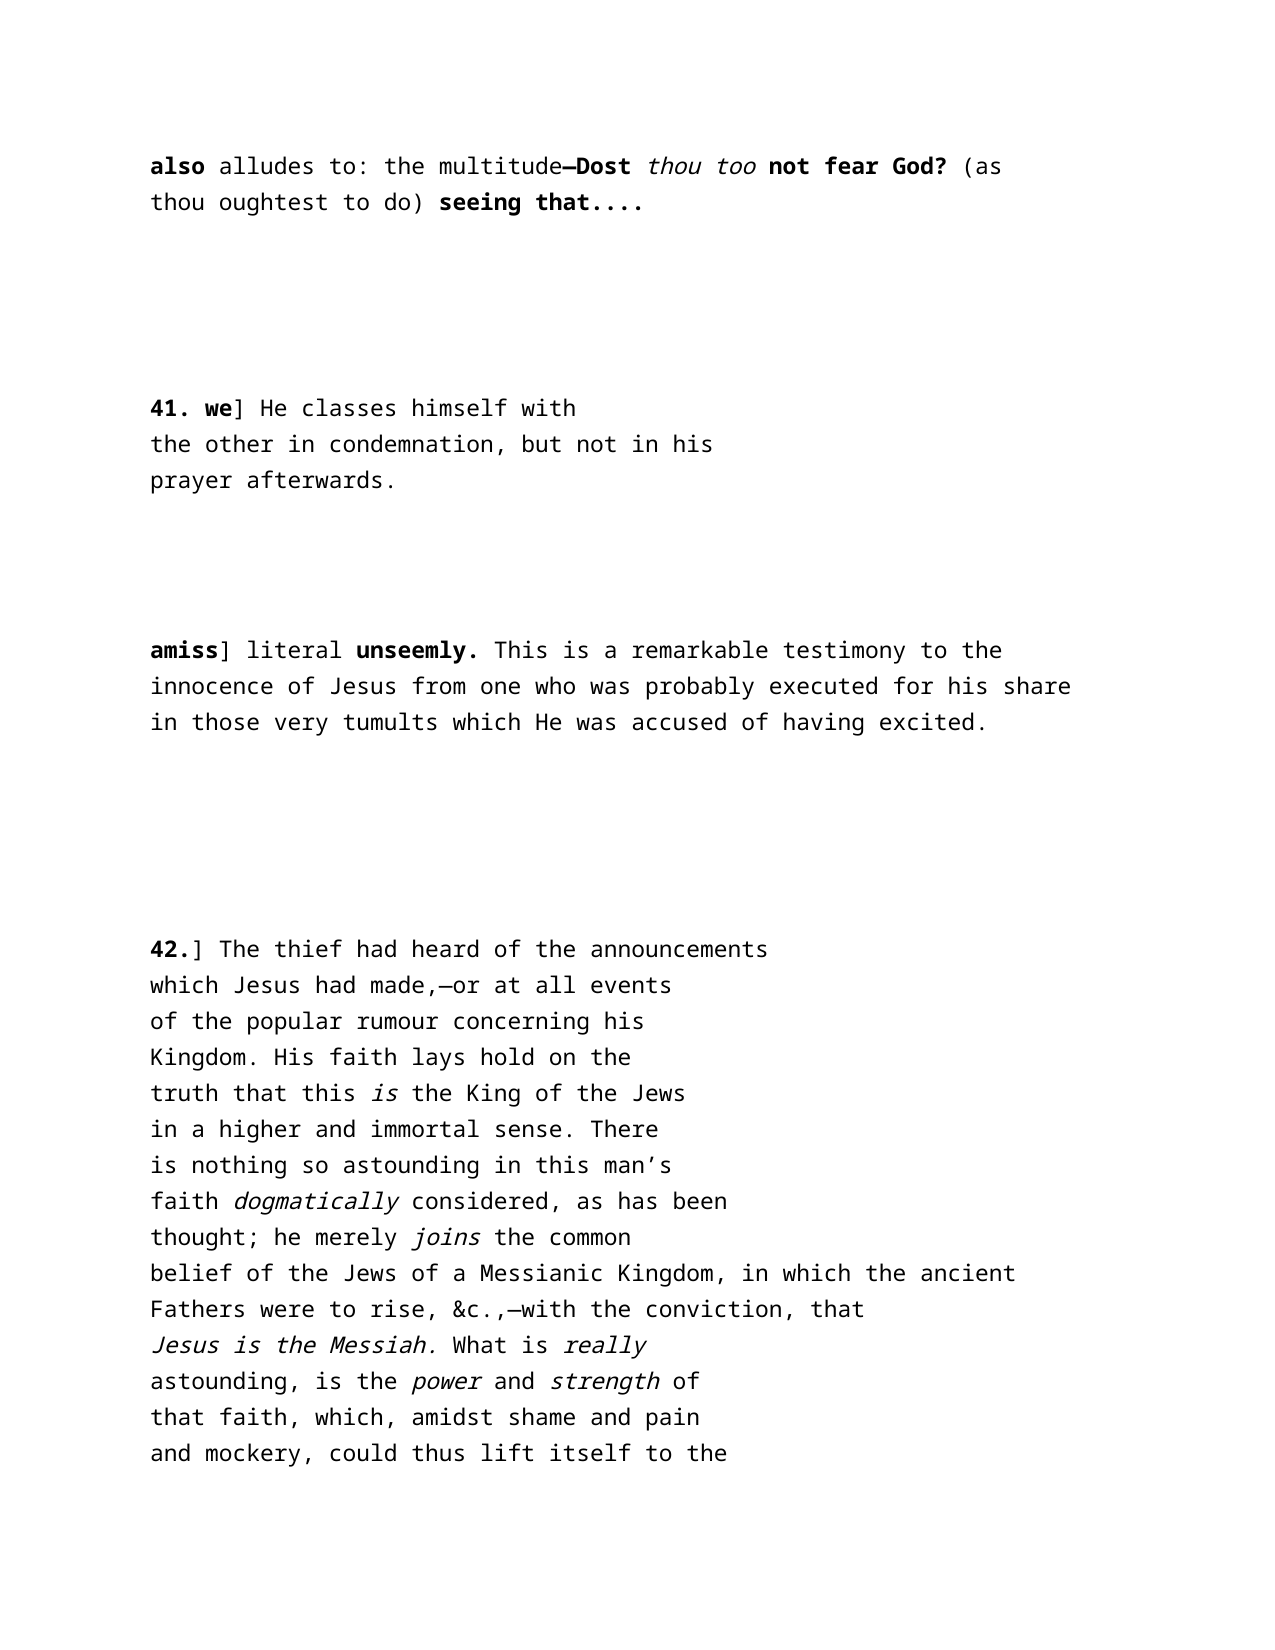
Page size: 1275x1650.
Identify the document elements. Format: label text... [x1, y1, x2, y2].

text 41. we] He classes himself with the other in condemnation, but not in his prayer afterwards. [150, 356, 1125, 495]
text amiss] literal unseemly. This is a remarkable testimony to the innocence of Jesus from one who was probably executed for his share in those very tumults which He was accused of having excited. [150, 634, 1125, 737]
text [150, 933, 1125, 1468]
text also alludes to: the multitude—Dost thou too not fear God? (as thou oughtest to do) seeing that.... [150, 150, 1125, 217]
